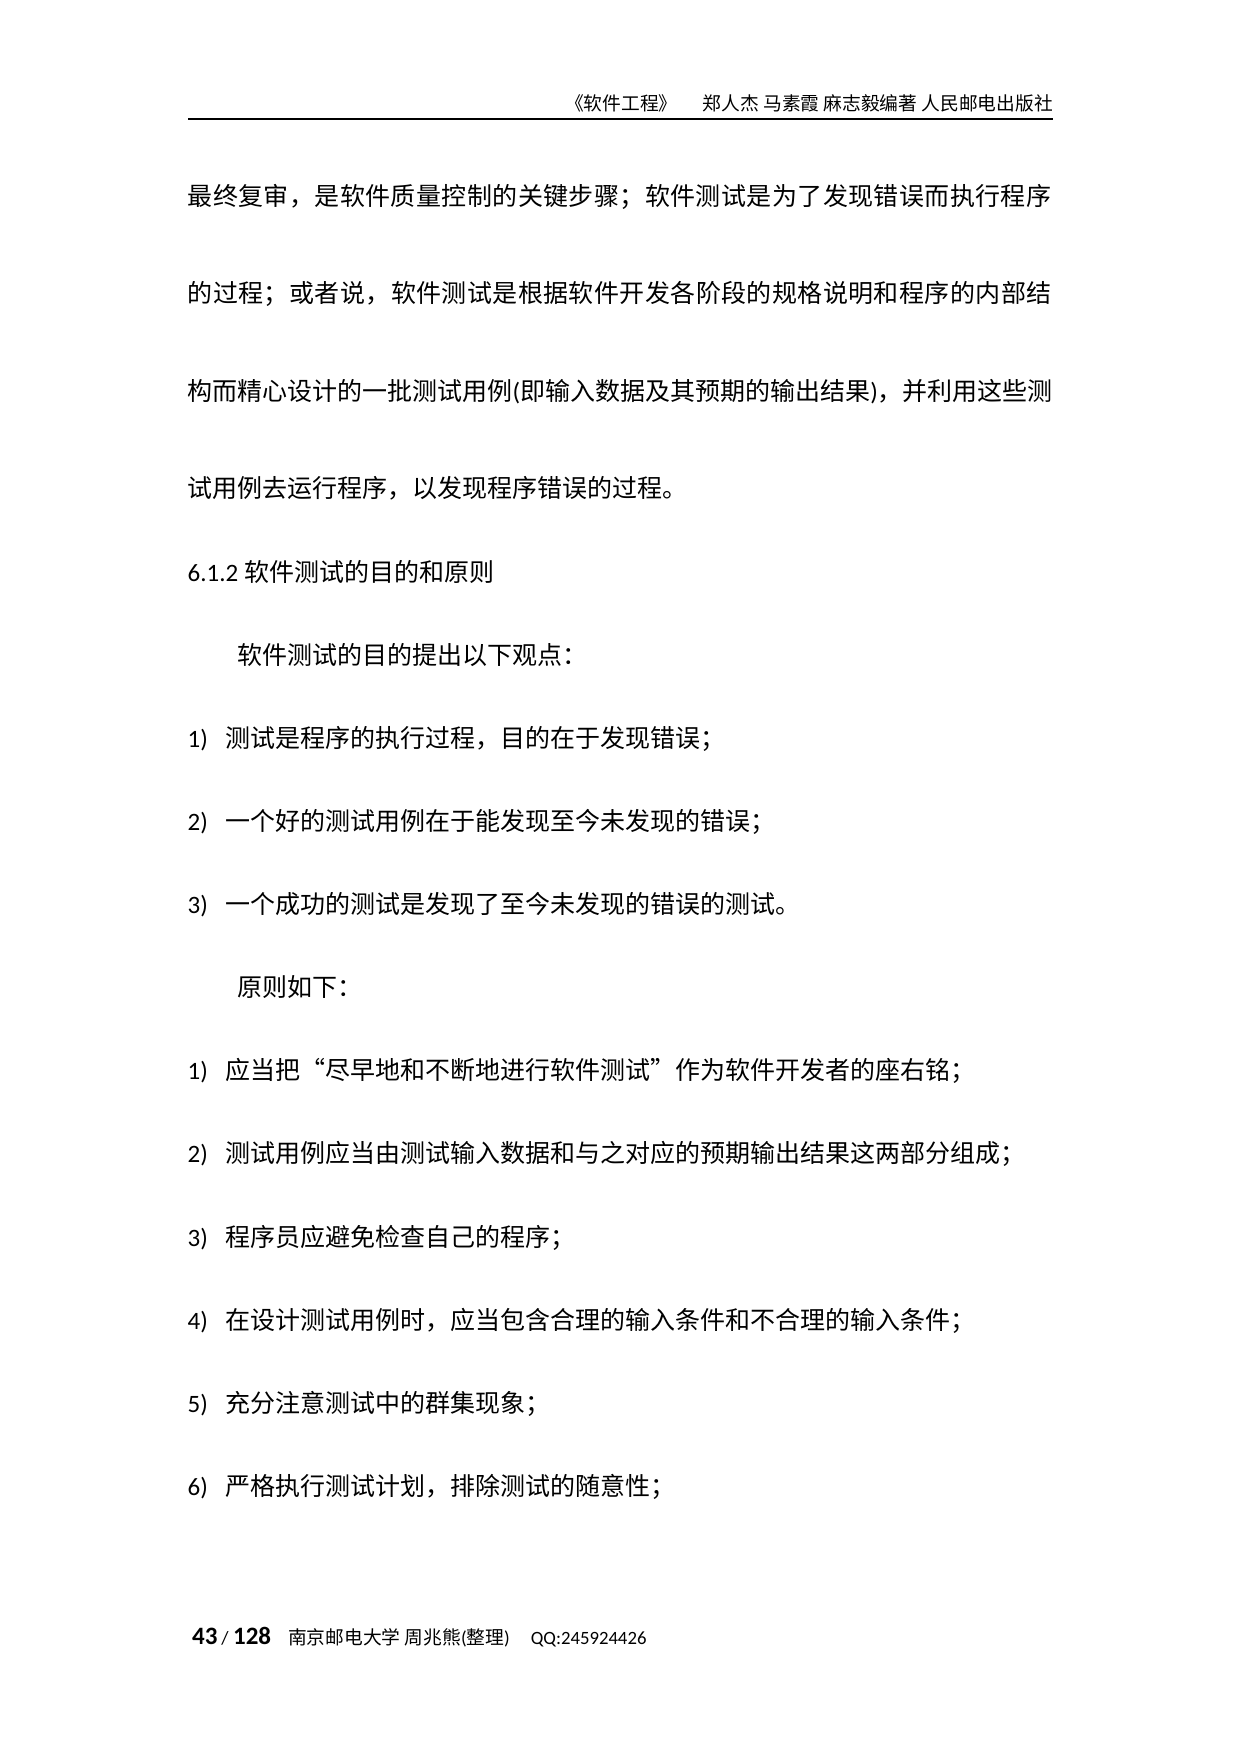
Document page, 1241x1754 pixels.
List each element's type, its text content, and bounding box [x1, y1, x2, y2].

list 测试用例应当由测试输入数据和与之对应的预期输出结果这两部分组成； [187, 1119, 1053, 1184]
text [187, 162, 1053, 519]
list 测试是程序的执行过程，目的在于发现错误； [187, 704, 1053, 769]
list 程序员应避免检查自己的程序； [187, 1203, 1053, 1268]
text 原则如下： [187, 953, 1053, 1018]
list 一个成功的测试是发现了至今未发现的错误的测试。 [187, 870, 1053, 935]
text 软件测试的目的提出以下观点： [187, 621, 1053, 686]
list 一个好的测试用例在于能发现至今未发现的错误； [187, 787, 1053, 852]
list 应当把“尽早地和不断地进行软件测试”作为软件开发者的座右铭； [187, 1036, 1053, 1101]
list 在设计测试用例时，应当包含合理的输入条件和不合理的输入条件； [187, 1286, 1053, 1351]
list 充分注意测试中的群集现象； [187, 1369, 1053, 1434]
list 严格执行测试计划，排除测试的随意性； [187, 1452, 1053, 1517]
text 6.1.2 软件测试的目的和原则 [187, 538, 1053, 603]
